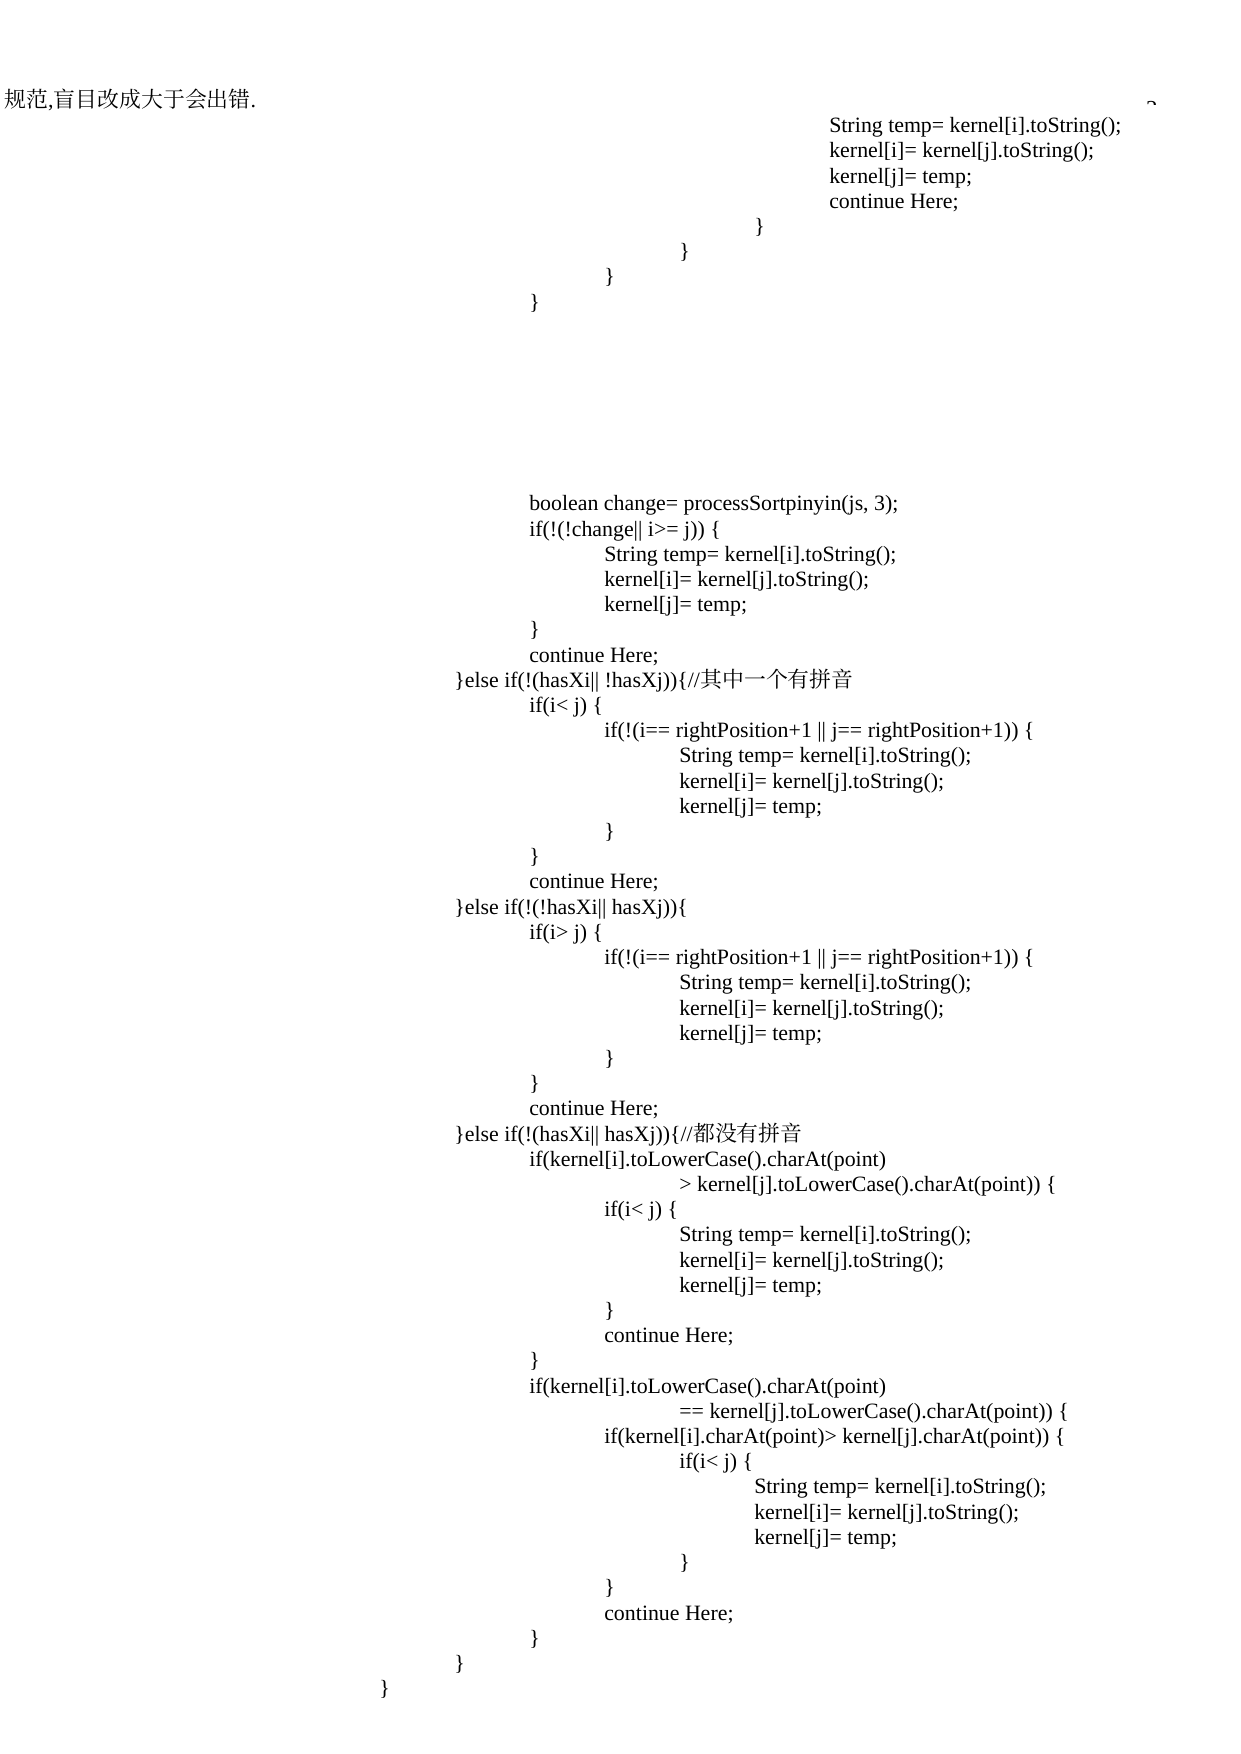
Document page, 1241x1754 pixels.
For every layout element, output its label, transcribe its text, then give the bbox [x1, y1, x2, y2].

list } [4, 1070, 1188, 1095]
list String temp= kernel[i].toString(); [4, 969, 1188, 994]
list if(!(i== rightPosition+1 || j== rightPosition+1)) { [4, 717, 1188, 742]
list kernel[i]= kernel[j].toString(); [4, 1499, 1188, 1524]
list kernel[i]= kernel[j].toString(); [4, 566, 1188, 591]
list kernel[j]= temp; [4, 793, 1188, 818]
list } [4, 616, 1188, 642]
list boolean change= processSortpinyin(js, 3); [4, 490, 1188, 516]
list if(kernel[i].charAt(point)> kernel[j].charAt(point)) { [4, 1423, 1188, 1448]
list if(!(!change|| i>= j)) { [4, 516, 1188, 541]
list } [4, 213, 1188, 238]
list if(kernel[i].toLowerCase().charAt(point) [4, 1146, 1188, 1171]
list String temp= kernel[i].toString(); [4, 541, 1188, 566]
list kernel[i]= kernel[j].toString(); [4, 768, 1188, 793]
list continue Here; [4, 1095, 1188, 1121]
list } [4, 1549, 1188, 1574]
list continue Here; [4, 188, 1188, 213]
list } [4, 1297, 1188, 1322]
list if(i< j) { [4, 1196, 1188, 1221]
list kernel[i]= kernel[j].toString(); [4, 137, 1188, 163]
list continue Here; [4, 1599, 1188, 1625]
list } [4, 1347, 1188, 1373]
list if(!(i== rightPosition+1 || j== rightPosition+1)) { [4, 944, 1188, 969]
list } [4, 818, 1188, 843]
list } [4, 238, 1188, 263]
list if(i< j) { [4, 692, 1188, 717]
list } [4, 1625, 1188, 1650]
list kernel[j]= temp; [4, 1524, 1188, 1549]
list if(i> j) { [4, 919, 1188, 944]
list } [4, 263, 1188, 289]
list } [4, 1574, 1188, 1599]
list }else if(!(hasXi|| hasXj)){//都没有拼音 [4, 1121, 1188, 1146]
list kernel[j]= temp; [4, 1020, 1188, 1045]
list } [4, 1650, 1188, 1675]
list == kernel[j].toLowerCase().charAt(point)) { [4, 1398, 1188, 1423]
list continue Here; [4, 1322, 1188, 1347]
list continue Here; [4, 868, 1188, 894]
list } [4, 843, 1188, 868]
list String temp= kernel[i].toString(); [4, 742, 1188, 768]
list } [4, 289, 1188, 314]
list if(kernel[i].toLowerCase().charAt(point) [4, 1373, 1188, 1398]
list }else if(!(hasXi|| !hasXj)){//其中一个有拼音 [4, 667, 1188, 692]
list kernel[i]= kernel[j].toString(); [4, 1247, 1188, 1272]
list > kernel[j].toLowerCase().charAt(point)) { [4, 1171, 1188, 1196]
list continue Here; [4, 642, 1188, 667]
list String temp= kernel[i].toString(); [4, 112, 1188, 137]
list String temp= kernel[i].toString(); [4, 1221, 1188, 1247]
list } [4, 1045, 1188, 1070]
list if(i< j) { [4, 1448, 1188, 1473]
list if(asci< ascj) {//根据前面select的sort定义来规范,盲目改成大于会出错. [4, 87, 1188, 112]
list String temp= kernel[i].toString(); [4, 1473, 1188, 1499]
list } [4, 1675, 1188, 1700]
list }else if(!(!hasXi|| hasXj)){ [4, 894, 1188, 919]
list kernel[j]= temp; [4, 163, 1188, 188]
list kernel[j]= temp; [4, 591, 1188, 616]
list kernel[i]= kernel[j].toString(); [4, 994, 1188, 1020]
list kernel[j]= temp; [4, 1272, 1188, 1297]
